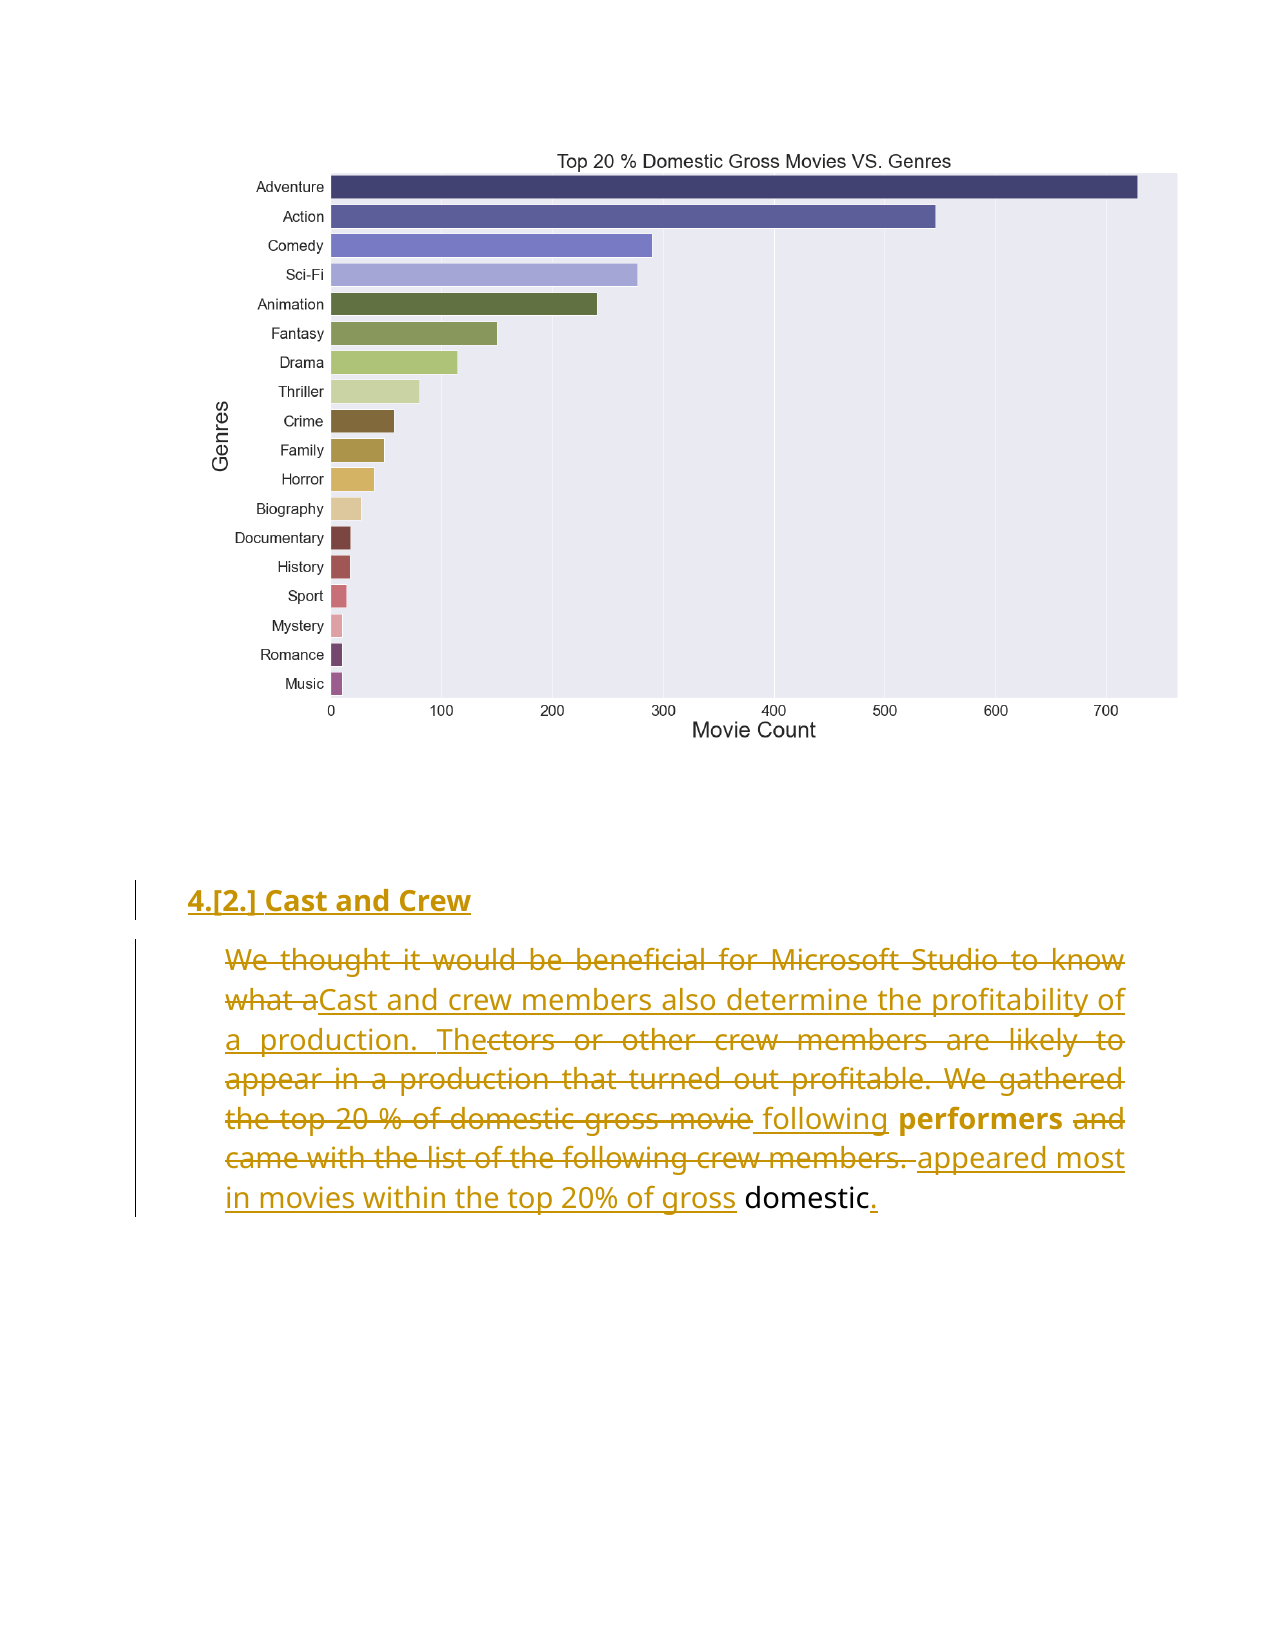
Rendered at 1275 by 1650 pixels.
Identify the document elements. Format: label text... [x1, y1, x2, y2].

picture [206, 150, 1182, 746]
list performers domestic [225, 1083, 1125, 1217]
list performers domestic [225, 964, 1125, 1081]
list performers domestic [225, 939, 1125, 962]
